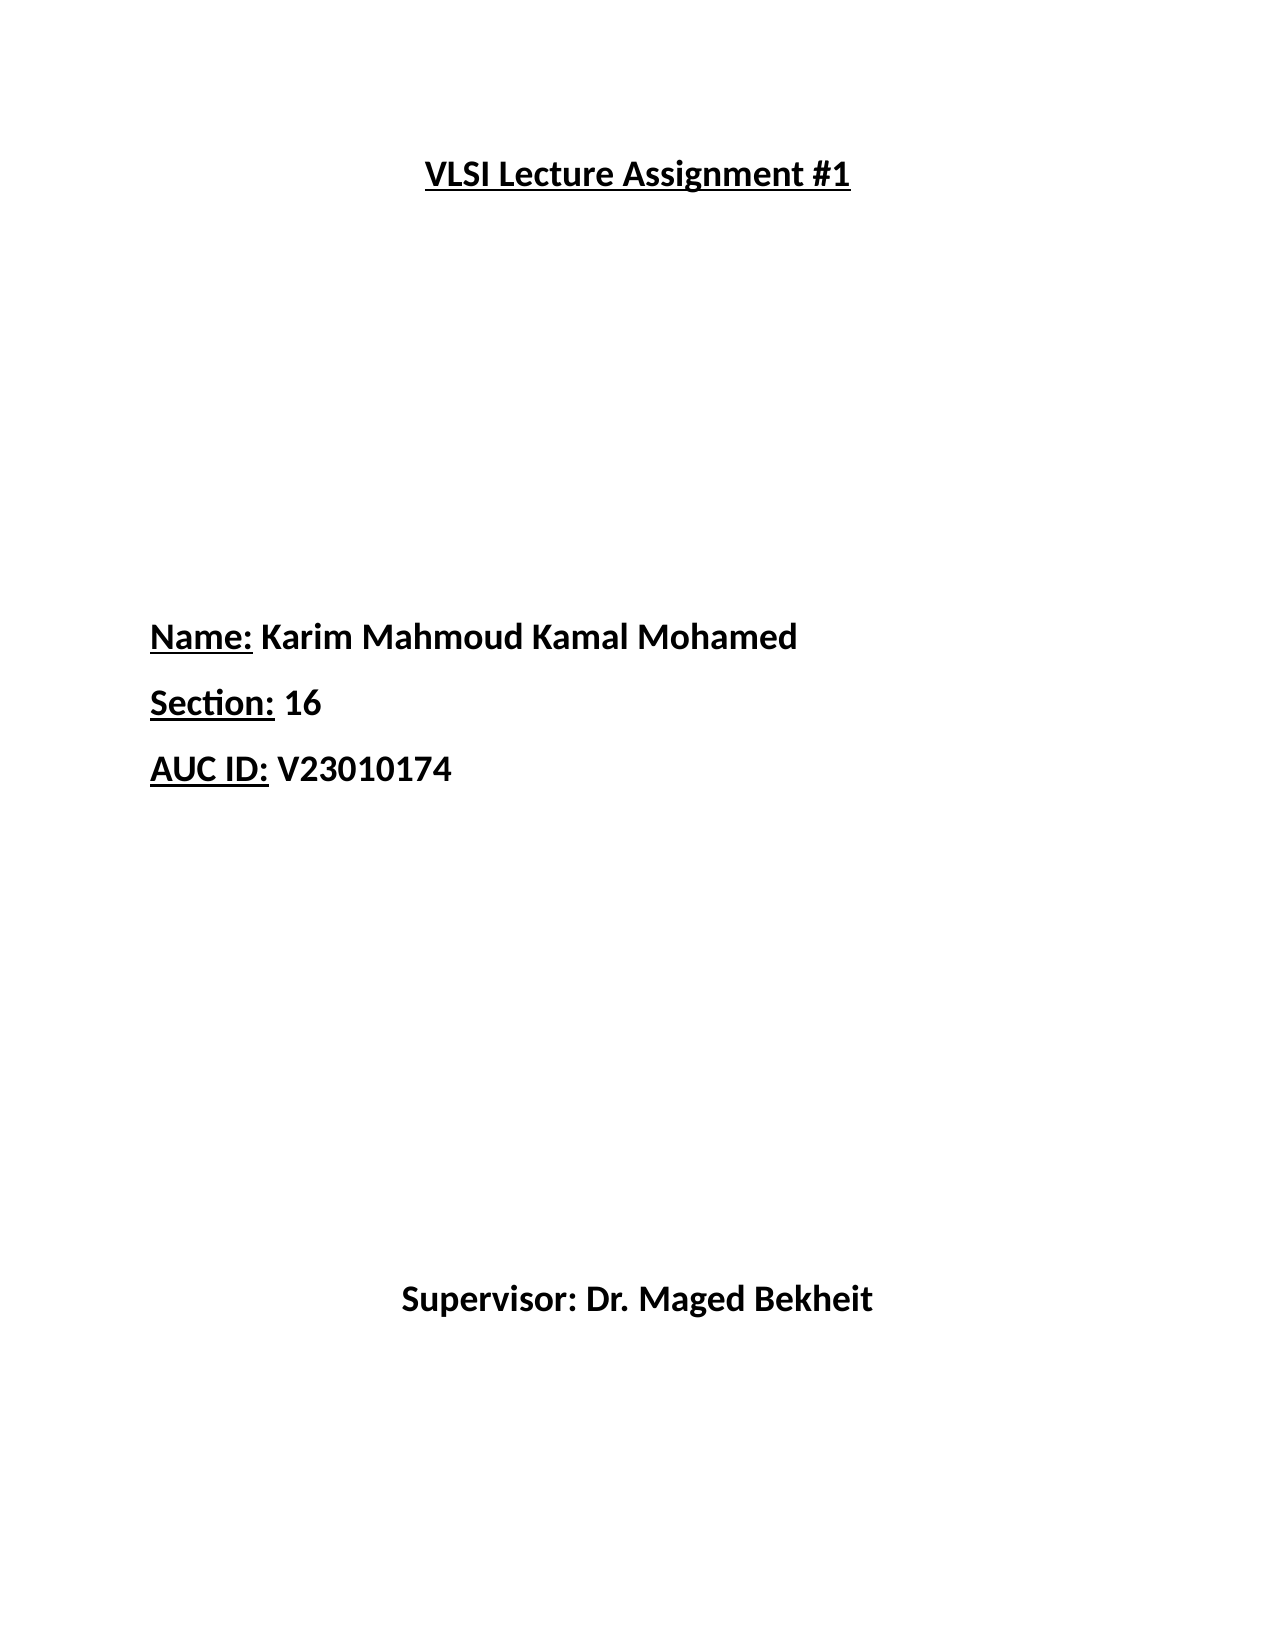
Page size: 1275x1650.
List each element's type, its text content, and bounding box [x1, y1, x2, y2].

text VLSI Lecture Assignment #1 [150, 150, 1125, 196]
text Section: 16 [150, 679, 1125, 725]
text AUC ID: V23010174 [150, 745, 1125, 791]
text Supervisor: Dr. Maged Bekheit [150, 1274, 1125, 1320]
text Name: Karim Mahmoud Kamal Mohamed [150, 613, 1125, 659]
